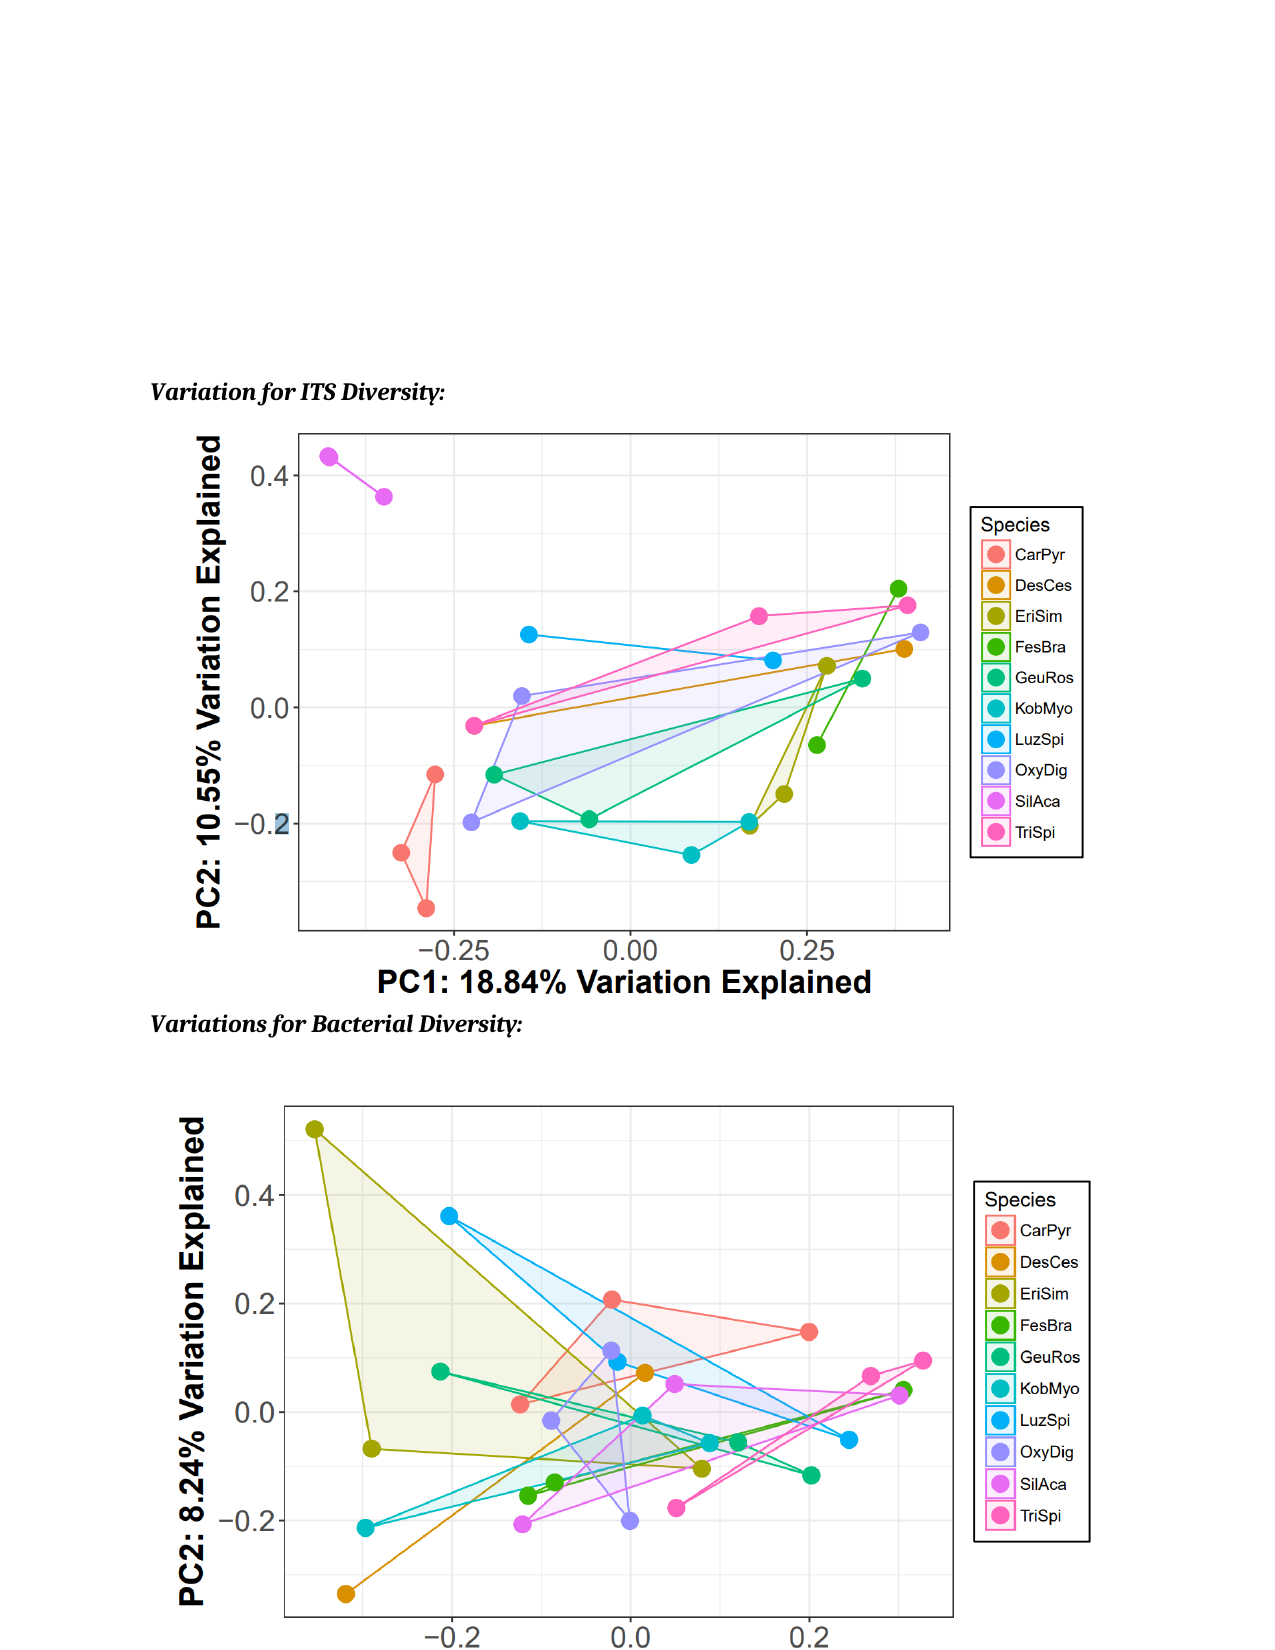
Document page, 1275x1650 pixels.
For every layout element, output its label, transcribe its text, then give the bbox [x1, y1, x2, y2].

picture [187, 426, 1083, 1002]
picture [169, 1099, 1097, 1650]
text Variation for ITS Diversity: [150, 377, 1125, 406]
